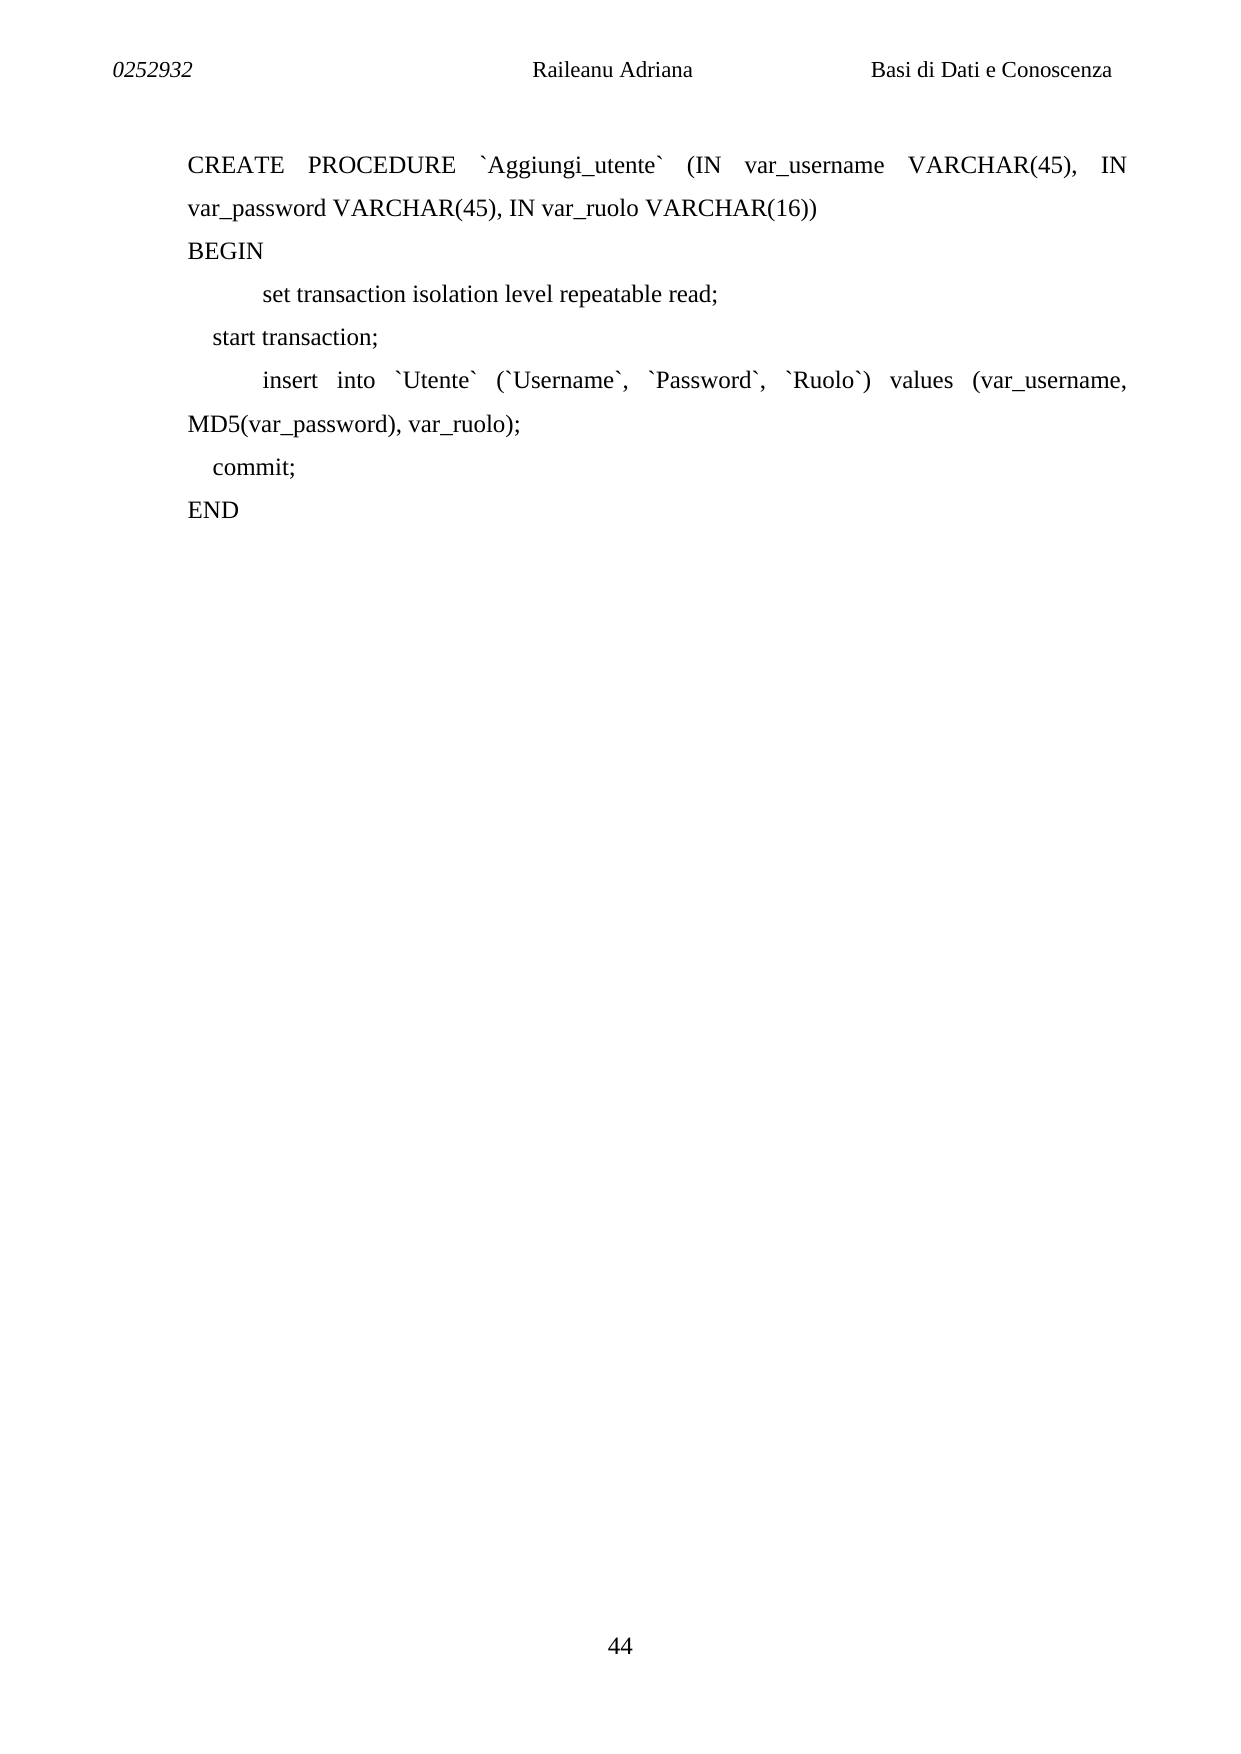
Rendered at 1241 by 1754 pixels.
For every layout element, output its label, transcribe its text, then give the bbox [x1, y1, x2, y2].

list insert into `Utente` (`Username`, `Password`, `Ruolo`) values (var_username, MD5(var_password), var_ruolo); [187, 366, 1128, 437]
list END [187, 495, 1128, 524]
list commit; [187, 452, 1128, 481]
list start transaction; [187, 322, 1128, 351]
list BEGIN [187, 236, 1128, 265]
list CREATE PROCEDURE `Aggiungi_utente` (IN var_username VARCHAR(45), IN var_password VARCHAR(45), IN var_ruolo VARCHAR(16)) [187, 150, 1128, 222]
list set transaction isolation level repeatable read; [187, 279, 1128, 308]
